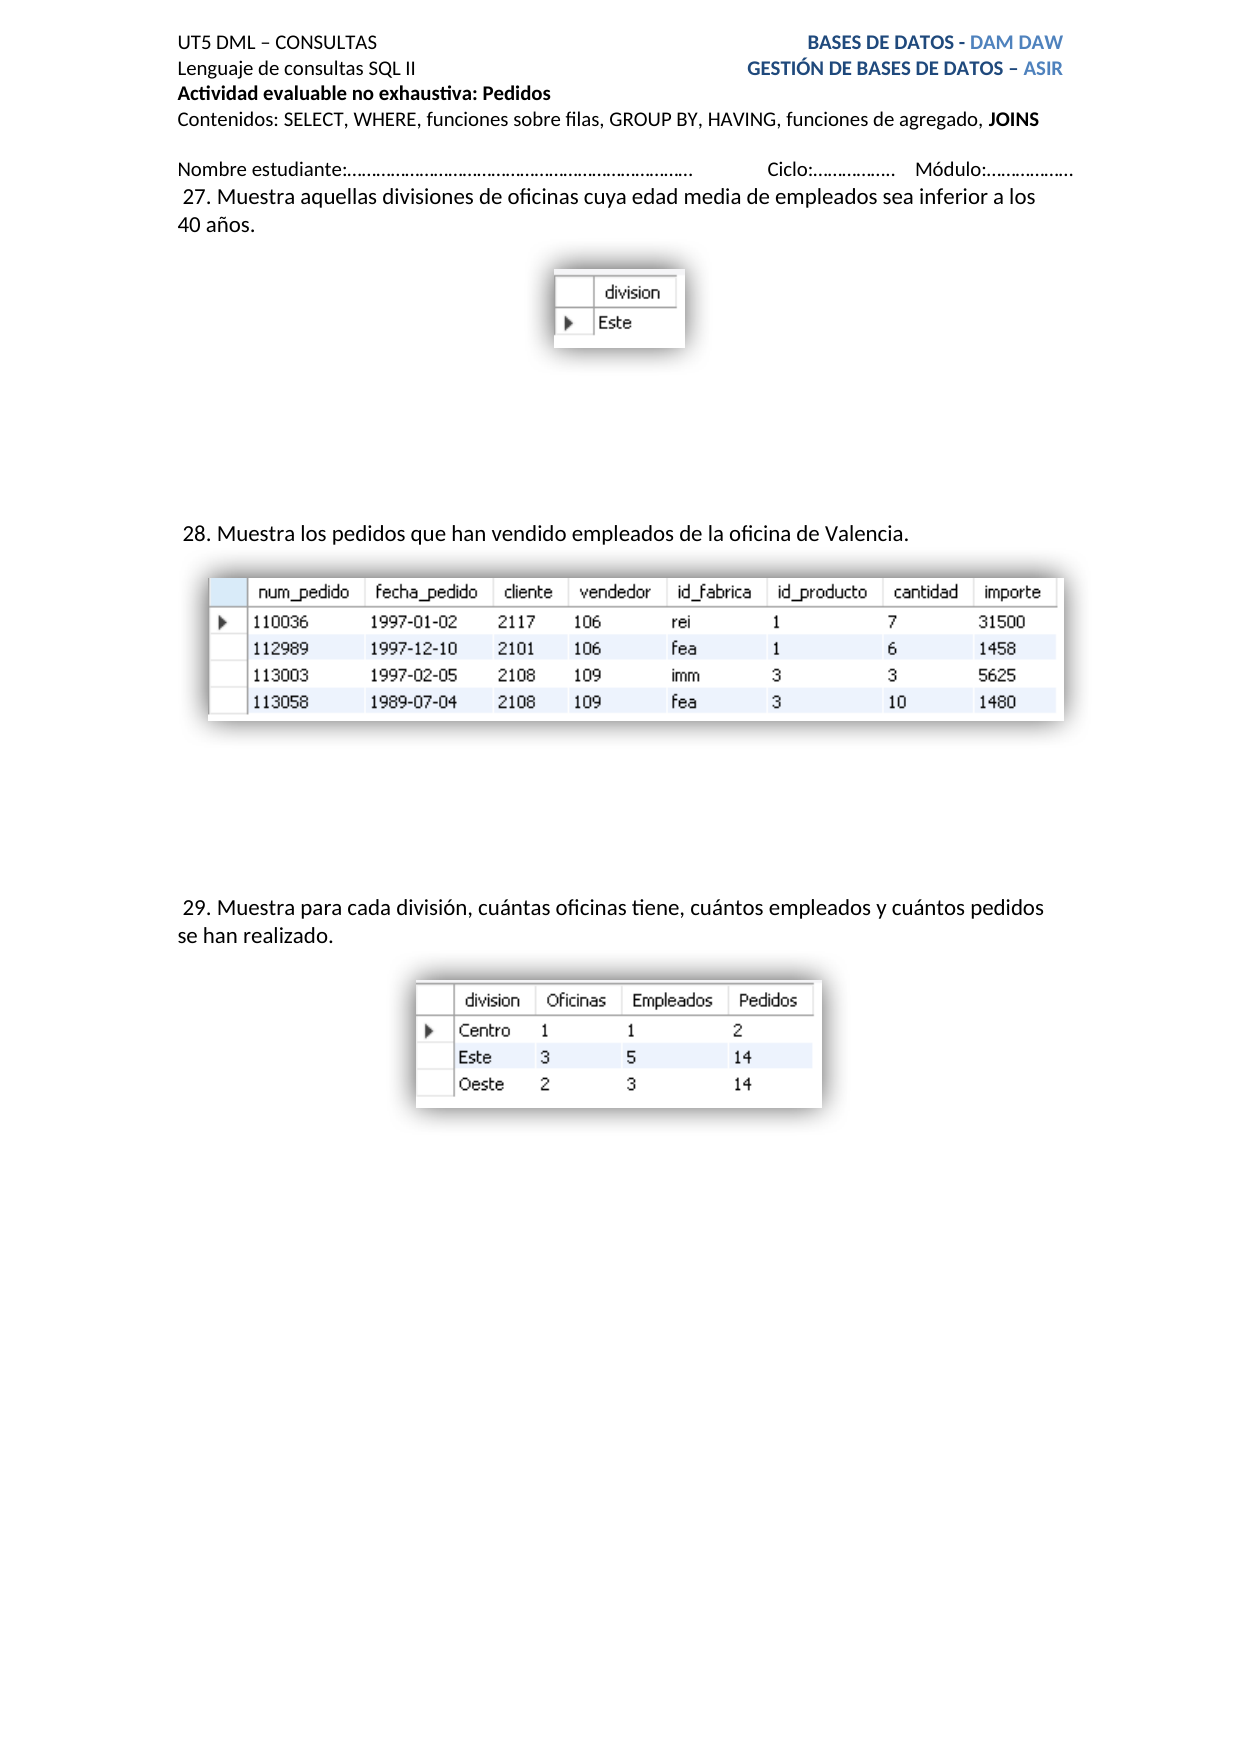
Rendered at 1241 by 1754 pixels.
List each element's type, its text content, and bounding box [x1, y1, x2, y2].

text 27. Muestra aquellas divisiones de oficinas cuya edad media de empleados sea inferior a los 40 años. [177, 182, 1063, 238]
picture [208, 578, 1064, 721]
text 28. Muestra los pedidos que han vendido empleados de la oficina de Valencia. [177, 519, 1063, 547]
picture [554, 269, 685, 348]
picture [416, 980, 822, 1108]
text 29. Muestra para cada división, cuántas oficinas tiene, cuántos empleados y cuántos pedidos se han realizado. [177, 893, 1063, 949]
